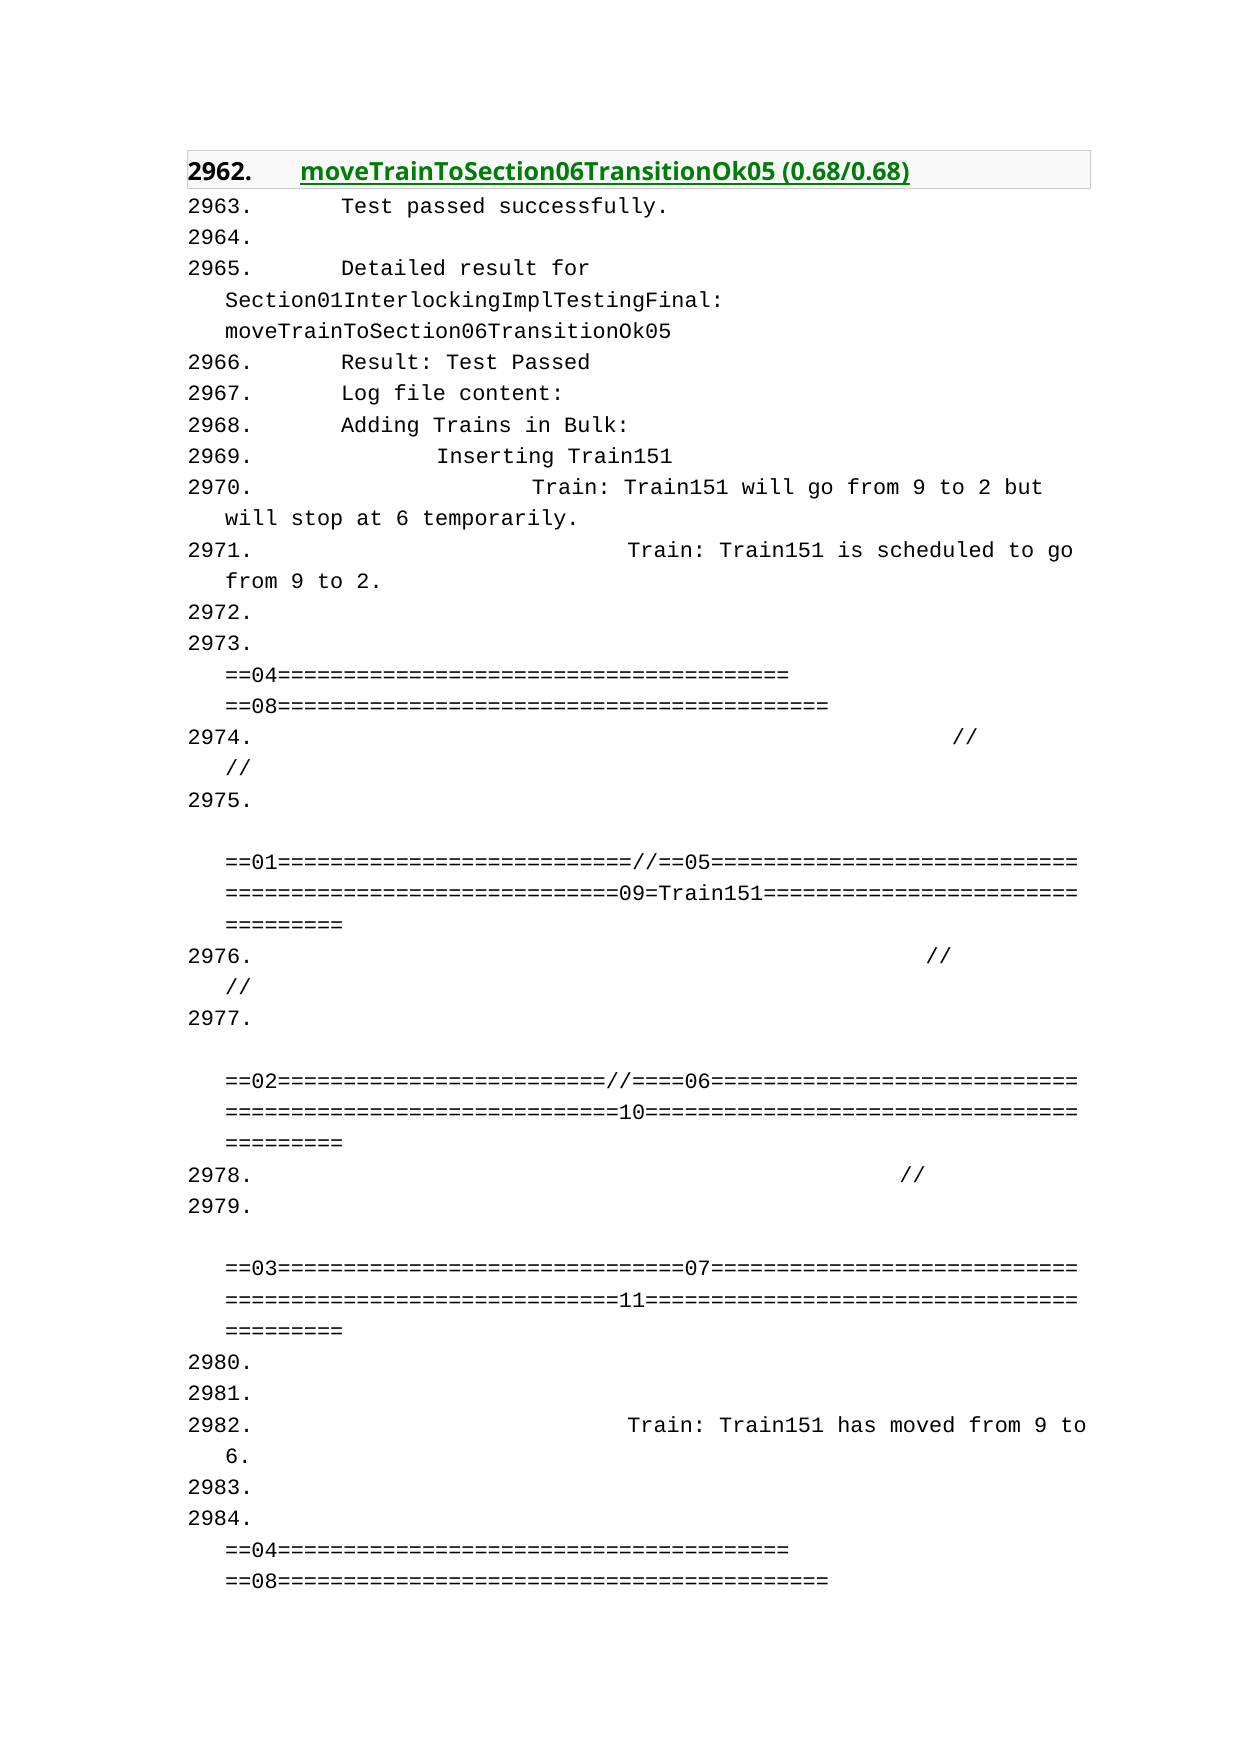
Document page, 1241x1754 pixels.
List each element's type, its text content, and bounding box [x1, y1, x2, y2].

list ==01===========================//==05==========================================================09=Train151================================= [187, 782, 1090, 938]
list ==04======================================= ==08========================================== [187, 626, 1090, 720]
list // // [187, 720, 1090, 782]
list Train: Train151 is scheduled to go from 9 to 2. [187, 532, 1090, 595]
list Result: Test Passed [187, 345, 1090, 376]
list Inserting Train151 [187, 438, 1090, 470]
list // // [187, 938, 1090, 1001]
list // [187, 1157, 1090, 1188]
list Train: Train151 has moved from 9 to 6. [187, 1407, 1090, 1470]
list Detailed result for Section01InterlockingImplTestingFinal: moveTrainToSection06TransitionOk05 [187, 251, 1090, 345]
list ==02=========================//====06==========================================================10========================================== [187, 1001, 1090, 1157]
list moveTrainToSection06TransitionOk05 (0.68/0.68) [188, 151, 1090, 188]
list Adding Trains in Bulk: [187, 407, 1090, 438]
list Test passed successfully. [187, 189, 1090, 220]
list Train: Train151 will go from 9 to 2 but will stop at 6 temporarily. [187, 470, 1090, 532]
list Log file content: [187, 376, 1090, 407]
list ==03===============================07==========================================================11========================================== [187, 1188, 1090, 1345]
list ==04======================================= ==08========================================== [187, 1501, 1090, 1595]
